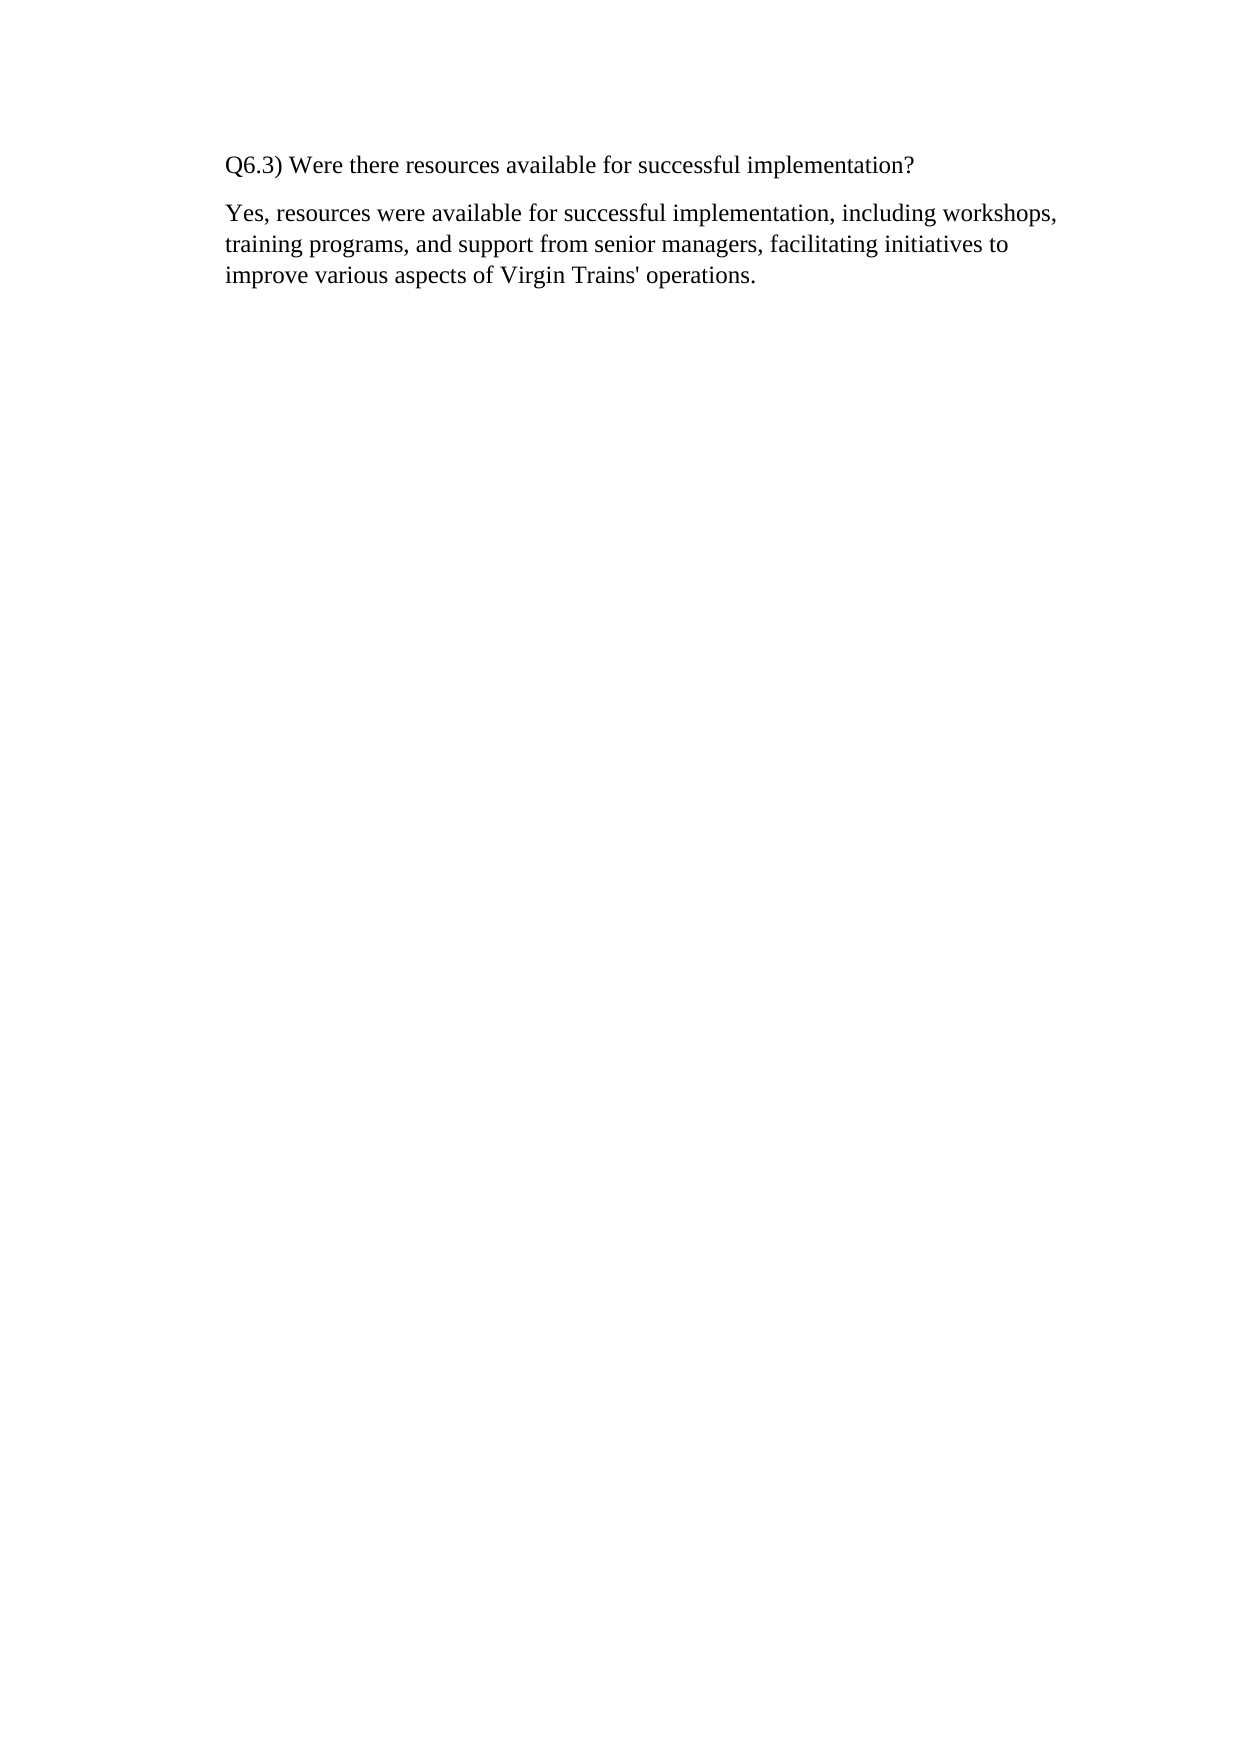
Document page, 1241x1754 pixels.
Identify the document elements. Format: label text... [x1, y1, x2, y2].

text Yes, resources were available for successful implementation, including workshops, training programs, and support from senior managers, facilitating initiatives to improve various aspects of Virgin Trains' operations. [225, 198, 1090, 288]
text Q6.3) Were there resources available for successful implementation? [150, 150, 1090, 179]
